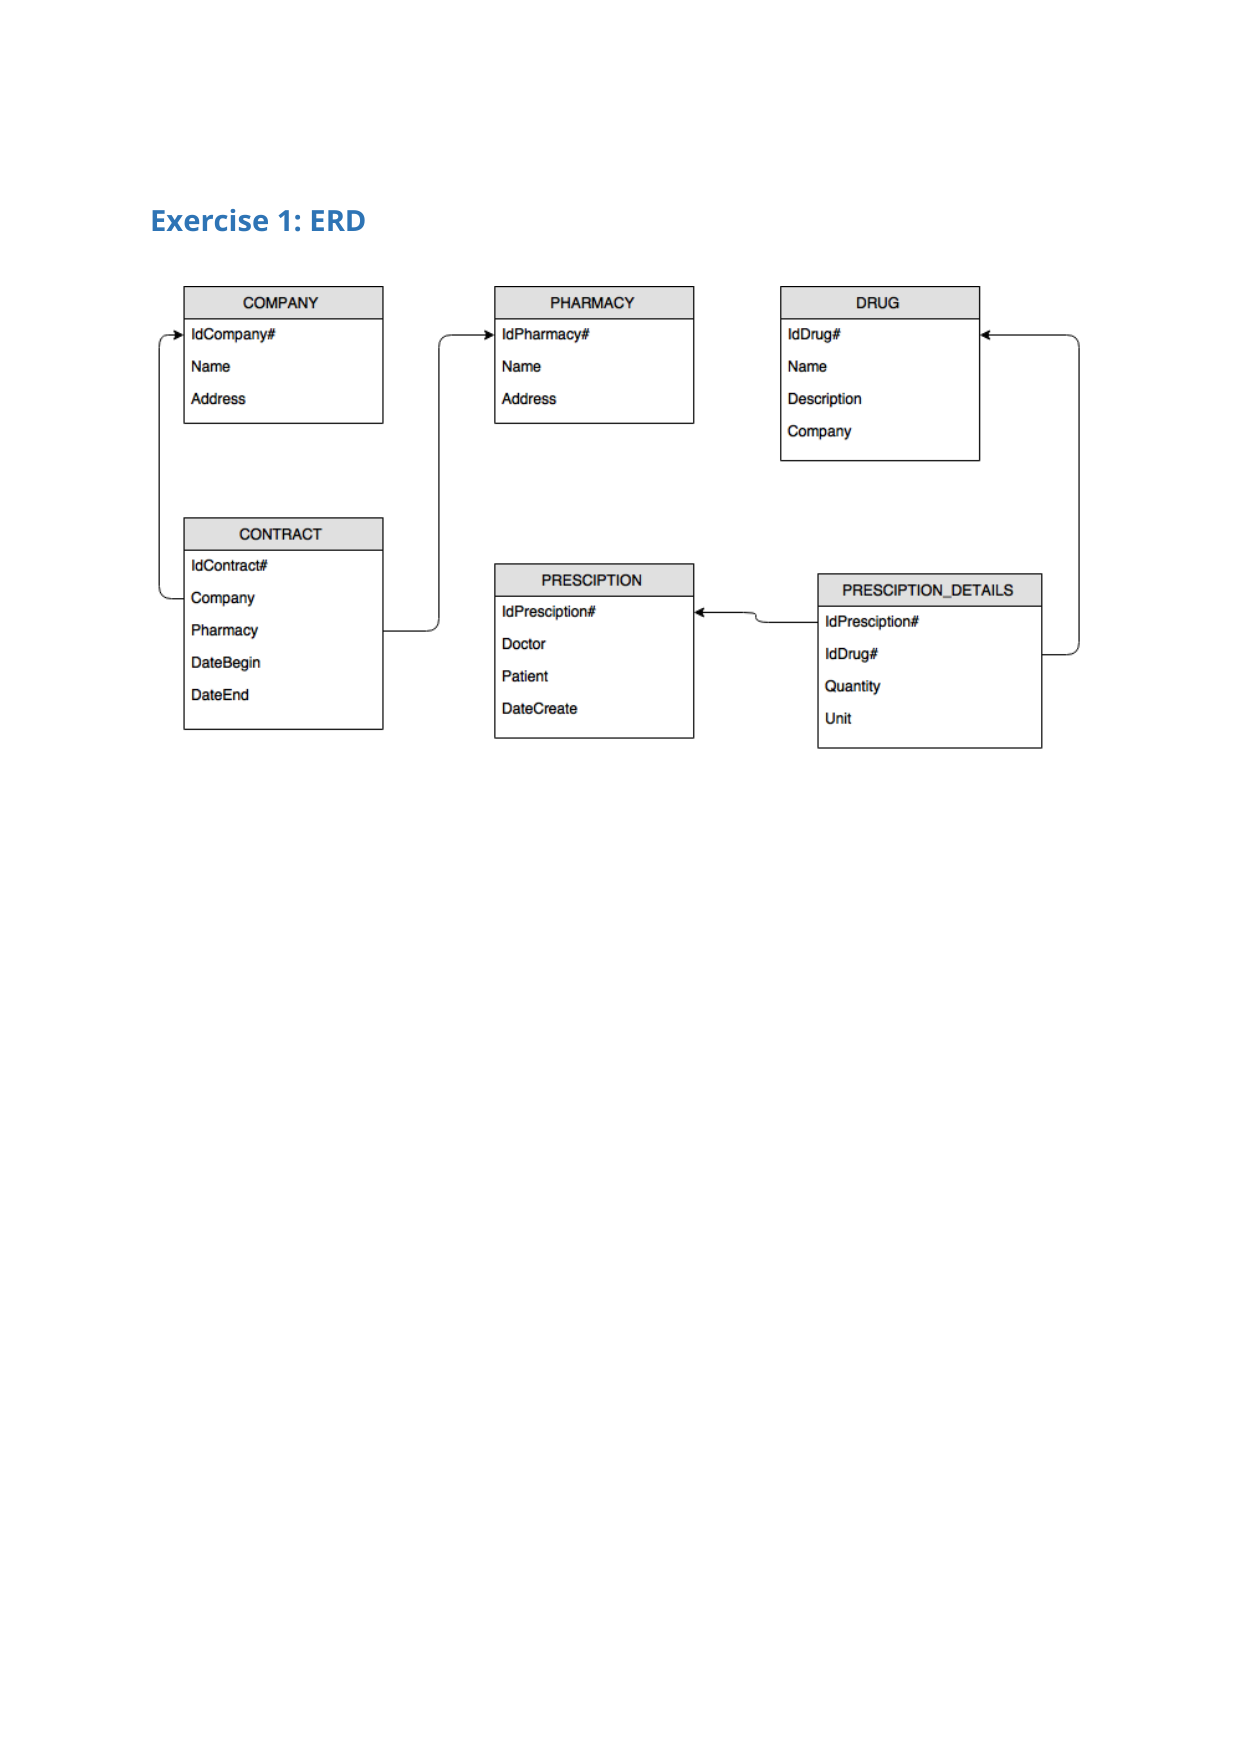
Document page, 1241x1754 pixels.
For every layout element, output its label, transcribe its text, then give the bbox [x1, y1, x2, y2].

subtitle Exercise 1: ERD [150, 200, 1090, 240]
picture [150, 286, 1091, 750]
